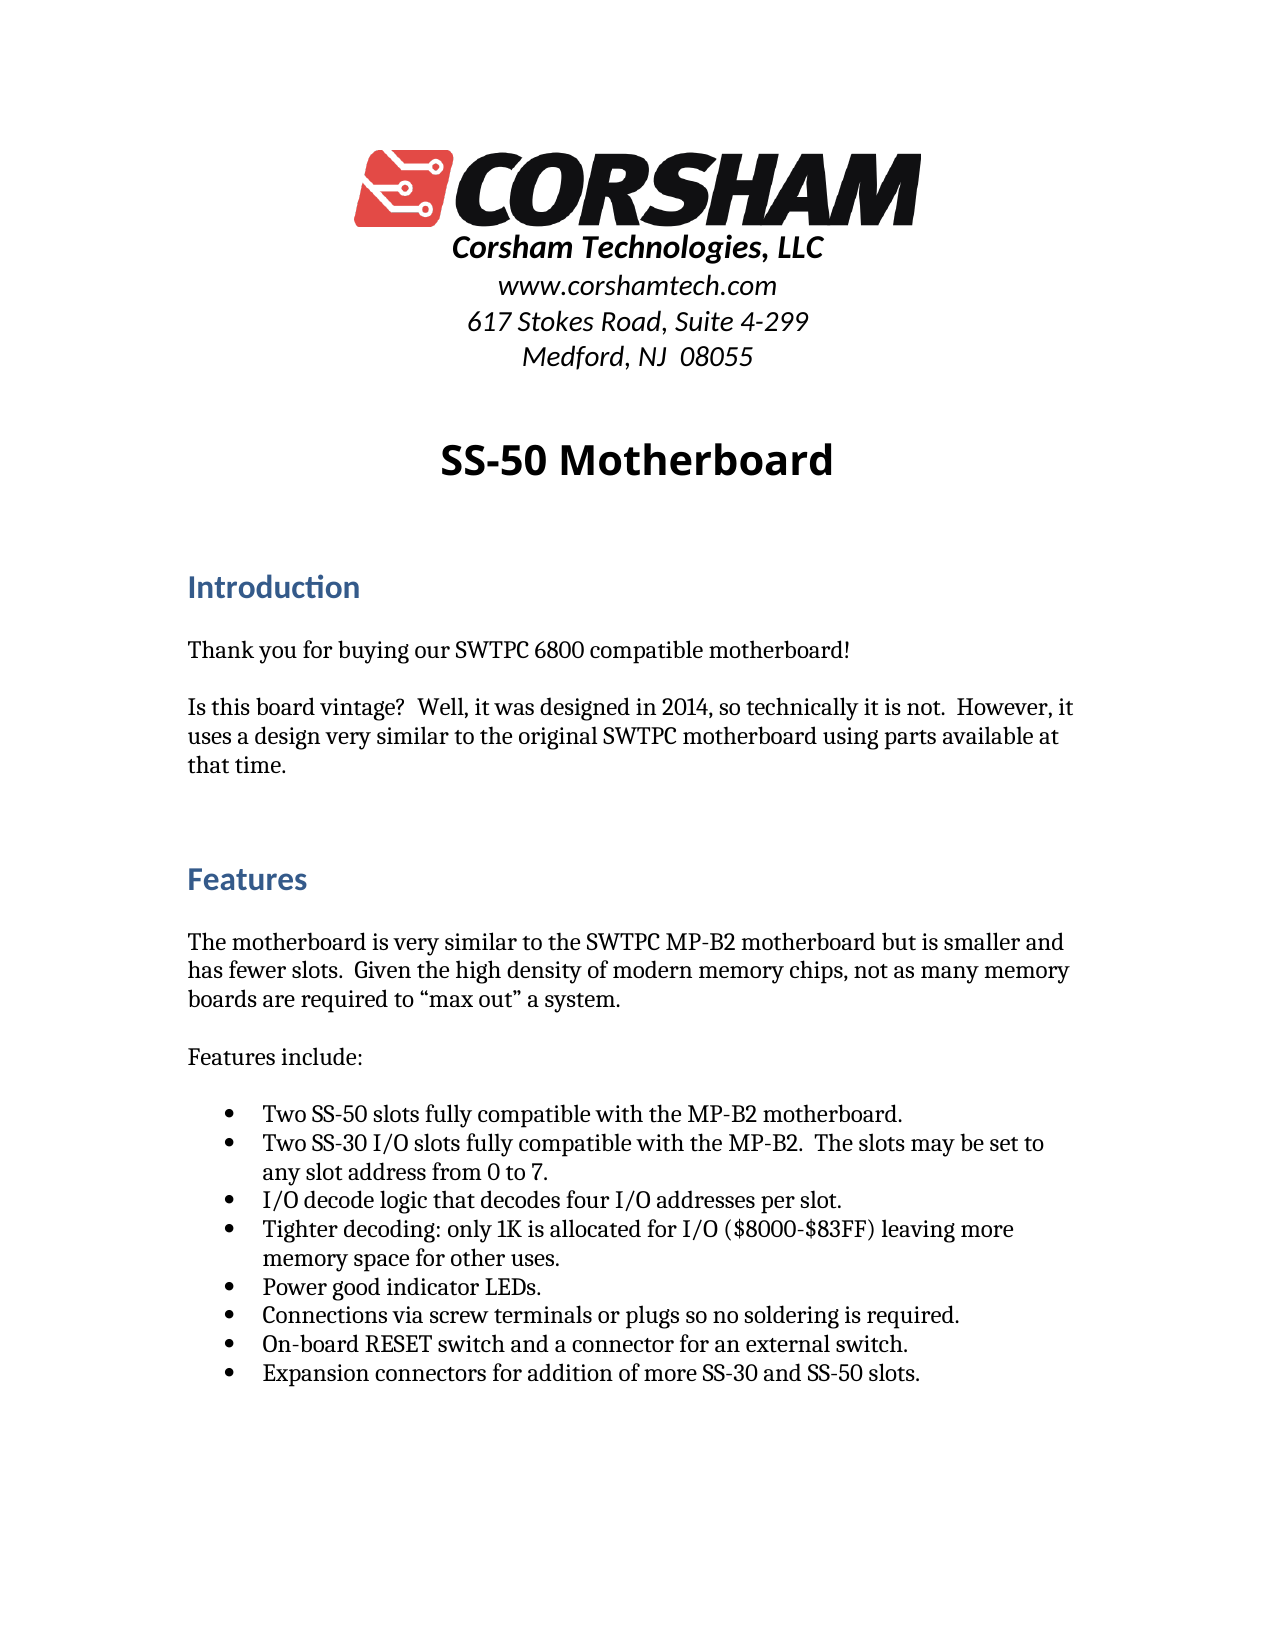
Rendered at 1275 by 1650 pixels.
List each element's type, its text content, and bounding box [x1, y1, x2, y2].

text 617 Stokes Road, Suite 4-299 [187, 303, 1087, 338]
list Two SS-30 I/O slots fully compatible with the MP-B2. The slots may be set to any slot address from 0 to 7. [225, 1129, 1087, 1186]
list Tighter decoding: only 1K is allocated for I/O ($8000-$83FF) leaving more memory space for other uses. [225, 1215, 1087, 1273]
text Corsham Technologies, LLC [187, 226, 1087, 267]
text Is this board vintage? Well, it was designed in 2014, so technically it is not. However, it uses a design very similar to the original SWTPC motherboard using parts available at that time. [187, 693, 1087, 779]
text www.corshamtech.com [187, 267, 1087, 303]
list Power good indicator LEDs. [225, 1273, 1087, 1301]
text Thank you for buying our SWTPC 6800 compatible motherboard! [187, 636, 1087, 664]
list On-board RESET switch and a connector for an external switch. [225, 1330, 1087, 1359]
text Medford, NJ 08055 [187, 338, 1087, 374]
text SS-50 Motherboard [187, 431, 1087, 487]
list Two SS-50 slots fully compatible with the MP-B2 motherboard. [225, 1100, 1087, 1129]
list I/O decode logic that decodes four I/O addresses per slot. [225, 1186, 1087, 1215]
list Expansion connectors for addition of more SS-30 and SS-50 slots. [225, 1359, 1087, 1388]
text The motherboard is very similar to the SWTPC MP-B2 motherboard but is smaller and has fewer slots. Given the high density of modern memory chips, not as many memory boards are required to “max out” a system. [187, 928, 1087, 1014]
subtitle Introduction [187, 566, 1087, 607]
subtitle Features [187, 858, 1087, 899]
text Features include: [187, 1043, 1087, 1071]
list Connections via screw terminals or plugs so no soldering is required. [225, 1301, 1087, 1330]
